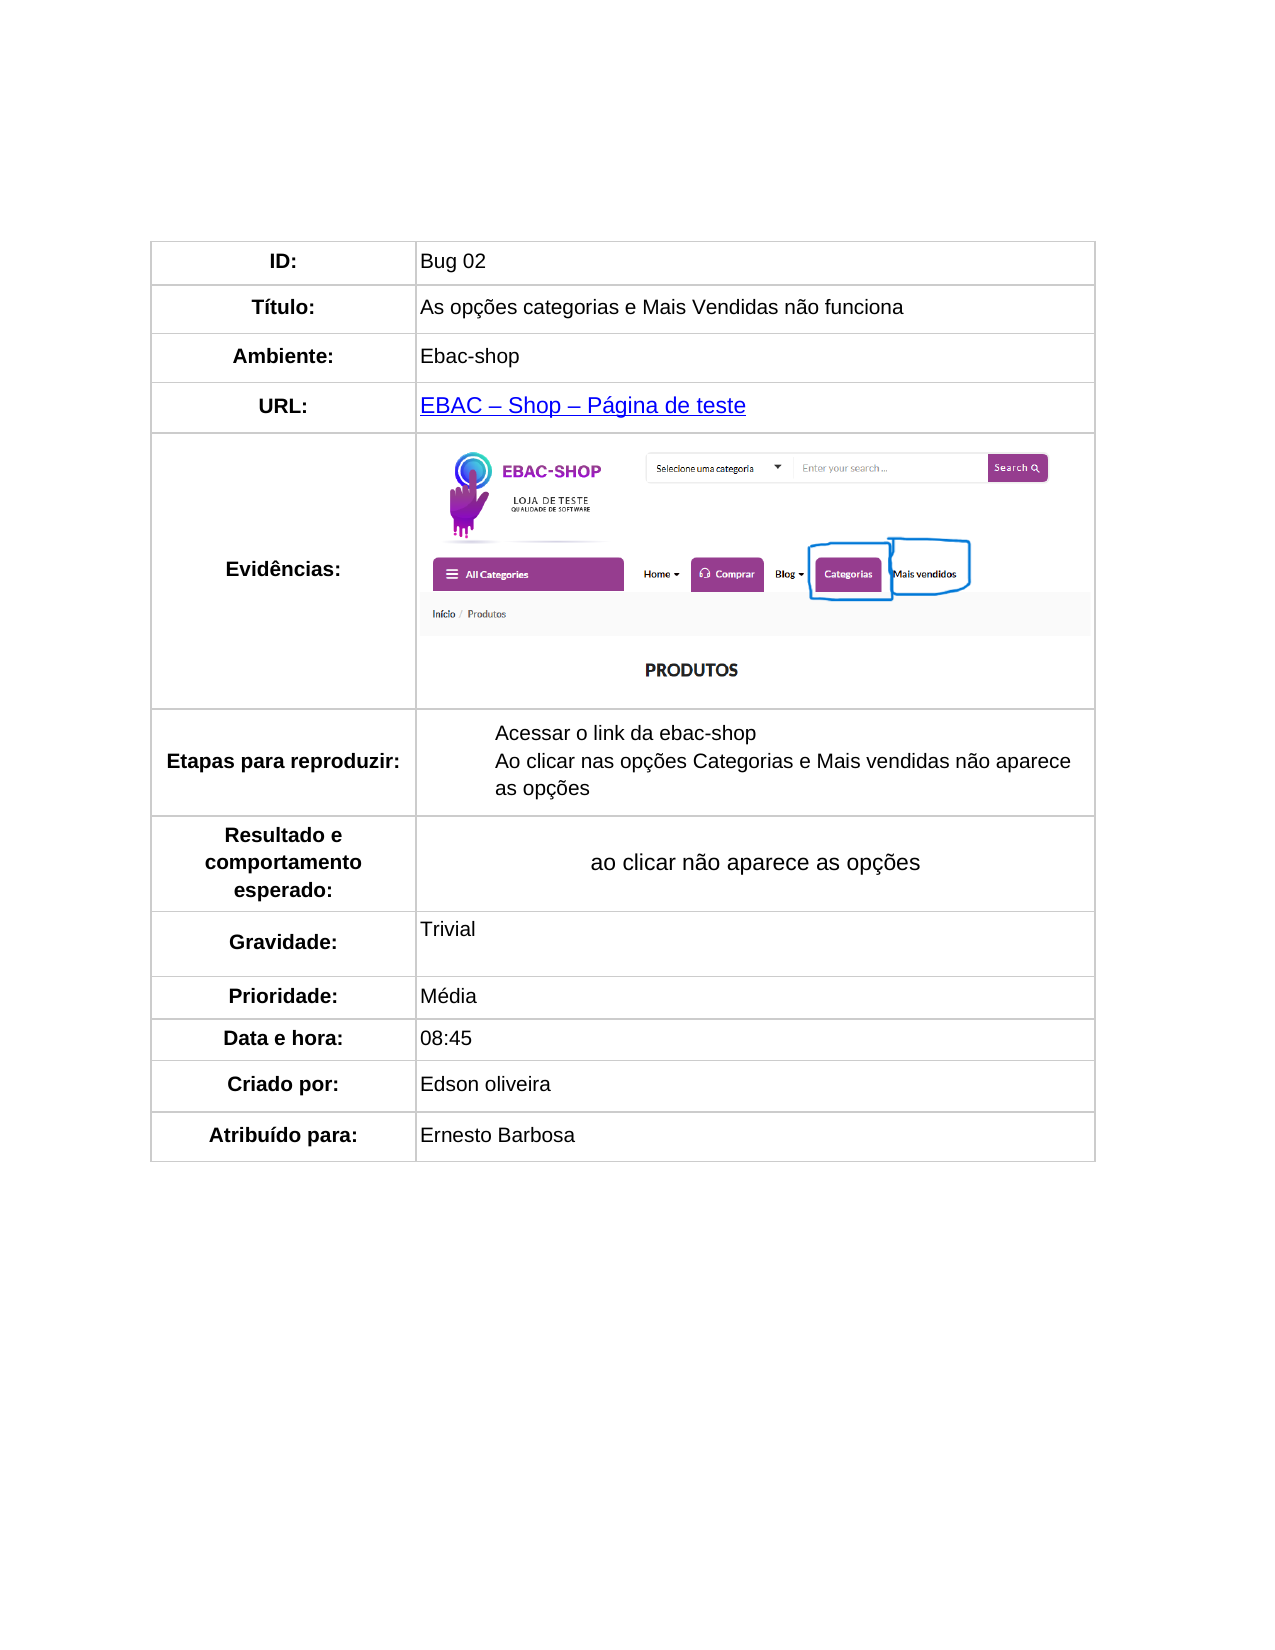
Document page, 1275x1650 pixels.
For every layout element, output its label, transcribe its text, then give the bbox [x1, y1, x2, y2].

table_cell Criado por: [152, 1061, 415, 1111]
picture [419, 437, 1091, 701]
table_header ID: [152, 242, 415, 284]
table_cell Título: [152, 286, 415, 332]
table_cell Edson oliveira [417, 1061, 1094, 1111]
table_cell Etapas para reproduzir: [152, 710, 415, 815]
table_cell Gravidade: [152, 912, 415, 976]
table_cell Data e hora: [152, 1020, 415, 1060]
table_header Bug 02 [417, 242, 1094, 284]
table_cell Acessar o link da ebac-shop Ao clicar nas opções Categorias e Mais vendidas não aparece as opções [417, 710, 1094, 815]
table_cell Resultado e comportamento esperado: [152, 817, 415, 911]
table_cell Atribuído para: [152, 1113, 415, 1161]
table_cell 08:45 [417, 1020, 1094, 1060]
table_cell Média [417, 977, 1094, 1018]
table_cell As opções categorias e Mais Vendidas não funciona [417, 286, 1094, 332]
table_cell URL: [152, 383, 415, 432]
table_cell Ambiente: [152, 334, 415, 382]
table_cell EBAC – Shop – Página de teste [417, 383, 1094, 432]
table_cell ao clicar não aparece as opções [417, 817, 1094, 911]
table_cell Prioridade: [152, 977, 415, 1018]
table_cell Ebac-shop [417, 334, 1094, 382]
table_cell [417, 434, 1094, 708]
table_cell Evidências: [152, 434, 415, 708]
table_cell Trivial [417, 912, 1094, 976]
table_cell Ernesto Barbosa [417, 1113, 1094, 1161]
